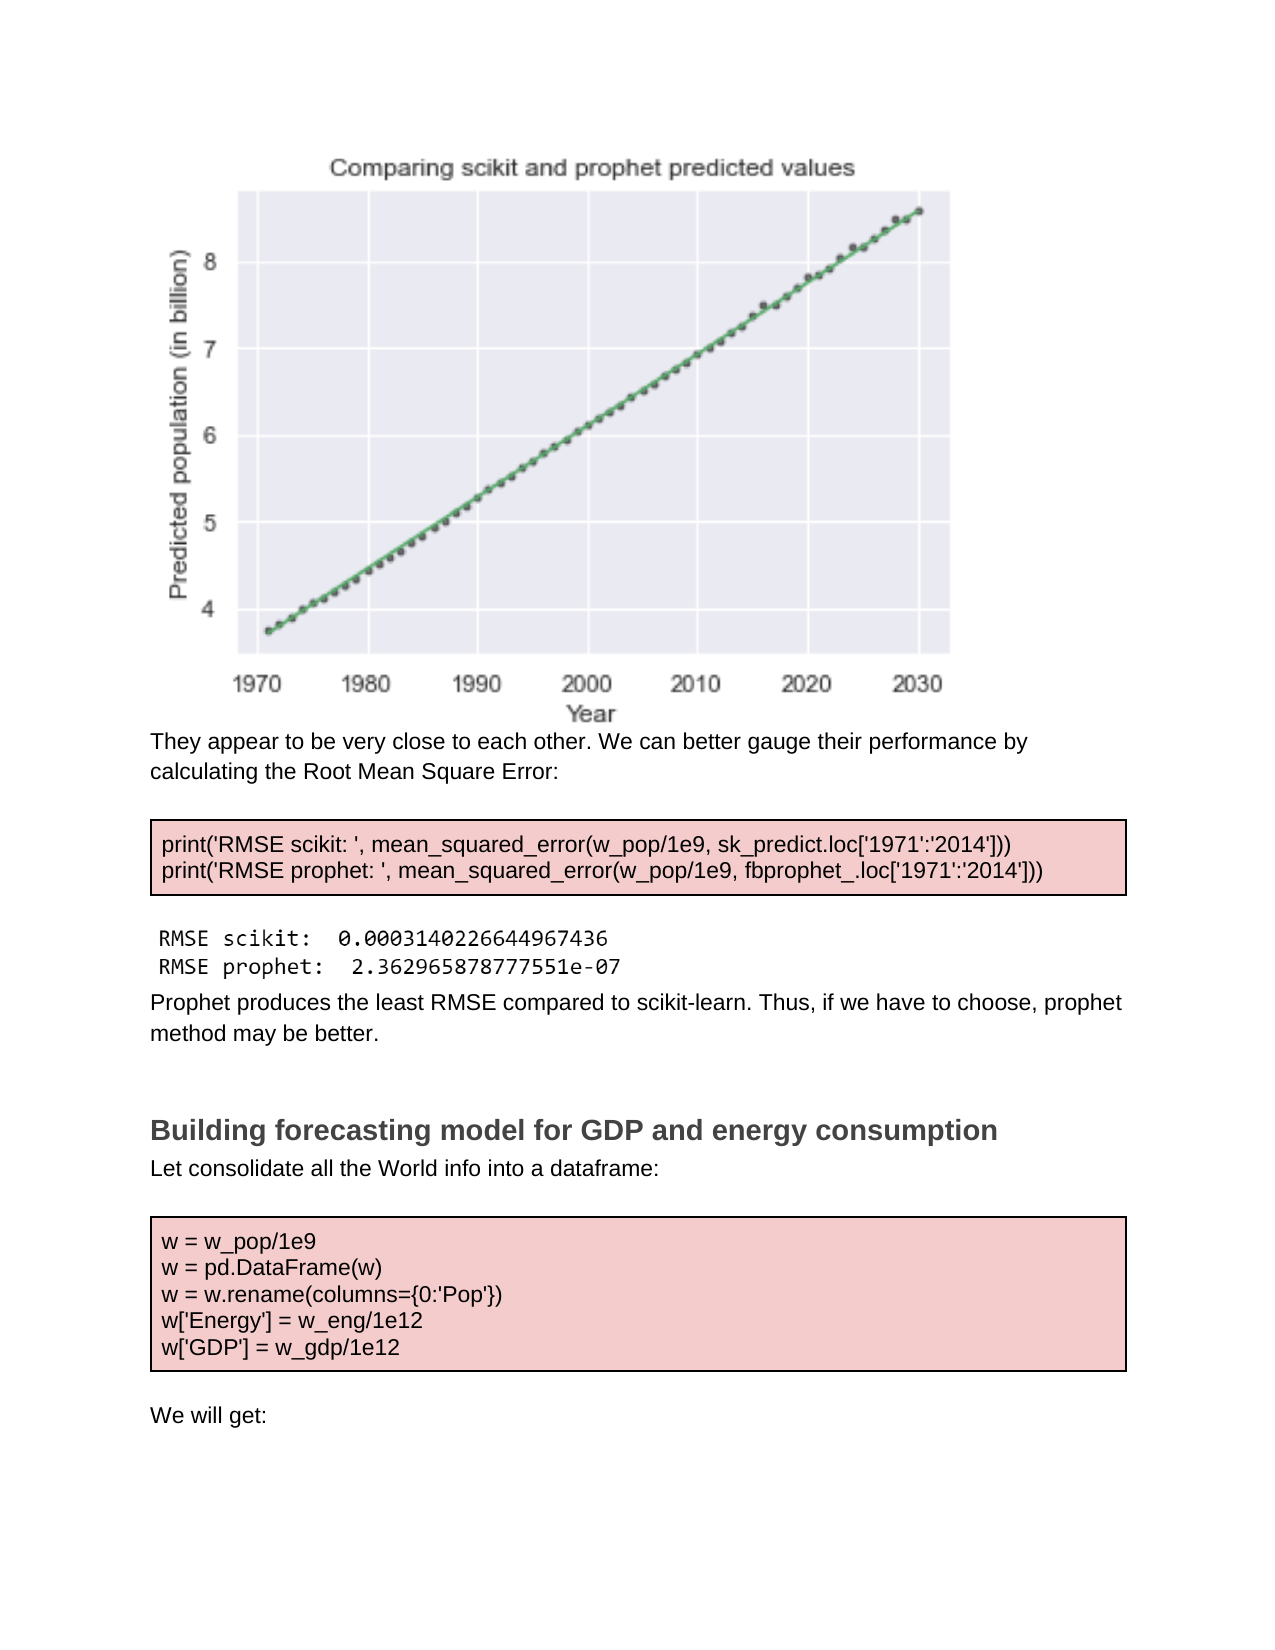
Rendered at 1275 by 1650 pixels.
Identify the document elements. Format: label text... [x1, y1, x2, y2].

picture [150, 926, 631, 986]
text Let consolidate all the World info into a dataframe: [150, 1155, 1125, 1181]
subtitle Building forecasting model for GDP and energy consumption [150, 1113, 1125, 1147]
text Prophet produces the least RMSE compared to scikit-learn. Thus, if we have to choose, prophet method may be better. [150, 989, 1125, 1046]
table_header print('RMSE scikit: ', mean_squared_error(w_pop/1e9, sk_predict.loc['1971':'2014'])) print('RMSE prophet: ', mean_squared_error(w_pop/1e9, fbprophet_.loc['1971':'2014'])) [152, 821, 1125, 894]
table_header w = w_pop/1e9 w = pd.DataFrame(w) w = w.rename(columns={0:'Pop'}) w['Energy'] = w_eng/1e12 w['GDP'] = w_gdp/1e12 [152, 1218, 1125, 1370]
text We will get: [150, 1402, 1125, 1429]
picture [150, 150, 974, 725]
text They appear to be very close to each other. We can better gauge their performance by calculating the Root Mean Square Error: [150, 728, 1125, 784]
